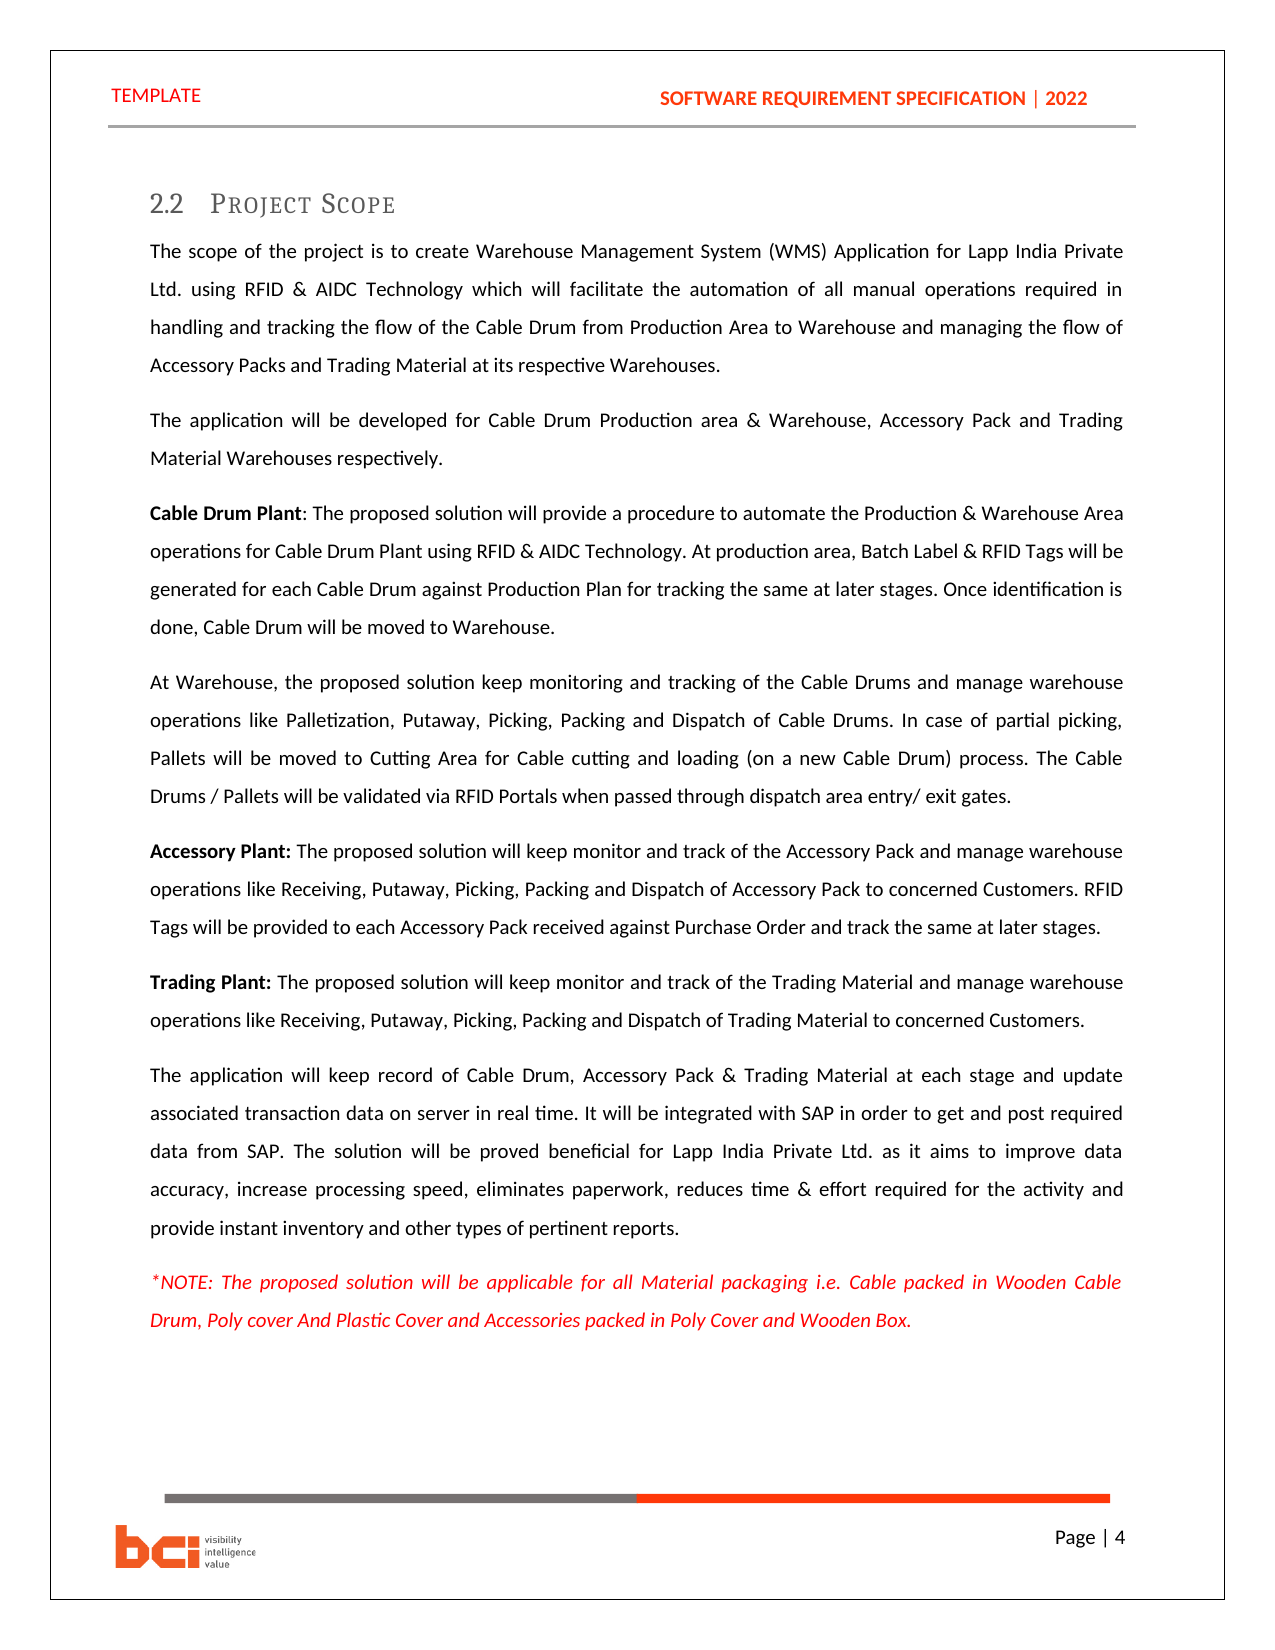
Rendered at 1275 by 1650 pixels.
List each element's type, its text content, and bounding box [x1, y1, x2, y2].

text The application will keep record of Cable Drum, Accessory Pack & Trading Material at each stage and update associated transaction data on server in real time. It will be integrated with SAP in order to get and post required data from SAP. The solution will be proved beneficial for Lapp India Private Ltd. as it aims to improve data accuracy, increase processing speed, eliminates paperwork, reduces time & effort required for the activity and provide instant inventory and other types of pertinent reports. [150, 1062, 1125, 1240]
picture [114, 1520, 255, 1568]
text Trading Plant: The proposed solution will keep monitor and track of the Trading Material and manage warehouse operations like Receiving, Putaway, Picking, Packing and Dispatch of Trading Material to concerned Customers. [150, 969, 1125, 1033]
text Accessory Plant: The proposed solution will keep monitor and track of the Accessory Pack and manage warehouse operations like Receiving, Putaway, Picking, Packing and Dispatch of Accessory Pack to concerned Customers. RFID Tags will be provided to each Accessory Pack received against Purchase Order and track the same at later stages. [150, 838, 1125, 940]
text *NOTE: The proposed solution will be applicable for all Material packaging i.e. Cable packed in Wooden Cable Drum, Poly cover And Plastic Cover and Accessories packed in Poly Cover and Wooden Box. [150, 1269, 1125, 1333]
text Cable Drum Plant: The proposed solution will provide a procedure to automate the Production & Warehouse Area operations for Cable Drum Plant using RFID & AIDC Technology. At production area, Batch Label & RFID Tags will be generated for each Cable Drum against Production Plan for tracking the same at later stages. Once identification is done, Cable Drum will be moved to Warehouse. [150, 500, 1125, 640]
subtitle Project Scope [150, 187, 1125, 221]
text The application will be developed for Cable Drum Production area & Warehouse, Accessory Pack and Trading Material Warehouses respectively. [150, 407, 1125, 471]
text At Warehouse, the proposed solution keep monitoring and tracking of the Cable Drums and manage warehouse operations like Palletization, Putaway, Picking, Packing and Dispatch of Cable Drums. In case of partial picking, Pallets will be moved to Cutting Area for Cable cutting and loading (on a new Cable Drum) process. The Cable Drums / Pallets will be validated via RFID Portals when passed through dispatch area entry/ exit gates. [150, 669, 1125, 809]
text The scope of the project is to create Warehouse Management System (WMS) Application for Lapp India Private Ltd. using RFID & AIDC Technology which will facilitate the automation of all manual operations required in handling and tracking the flow of the Cable Drum from Production Area to Warehouse and managing the flow of Accessory Packs and Trading Material at its respective Warehouses. [150, 238, 1125, 378]
